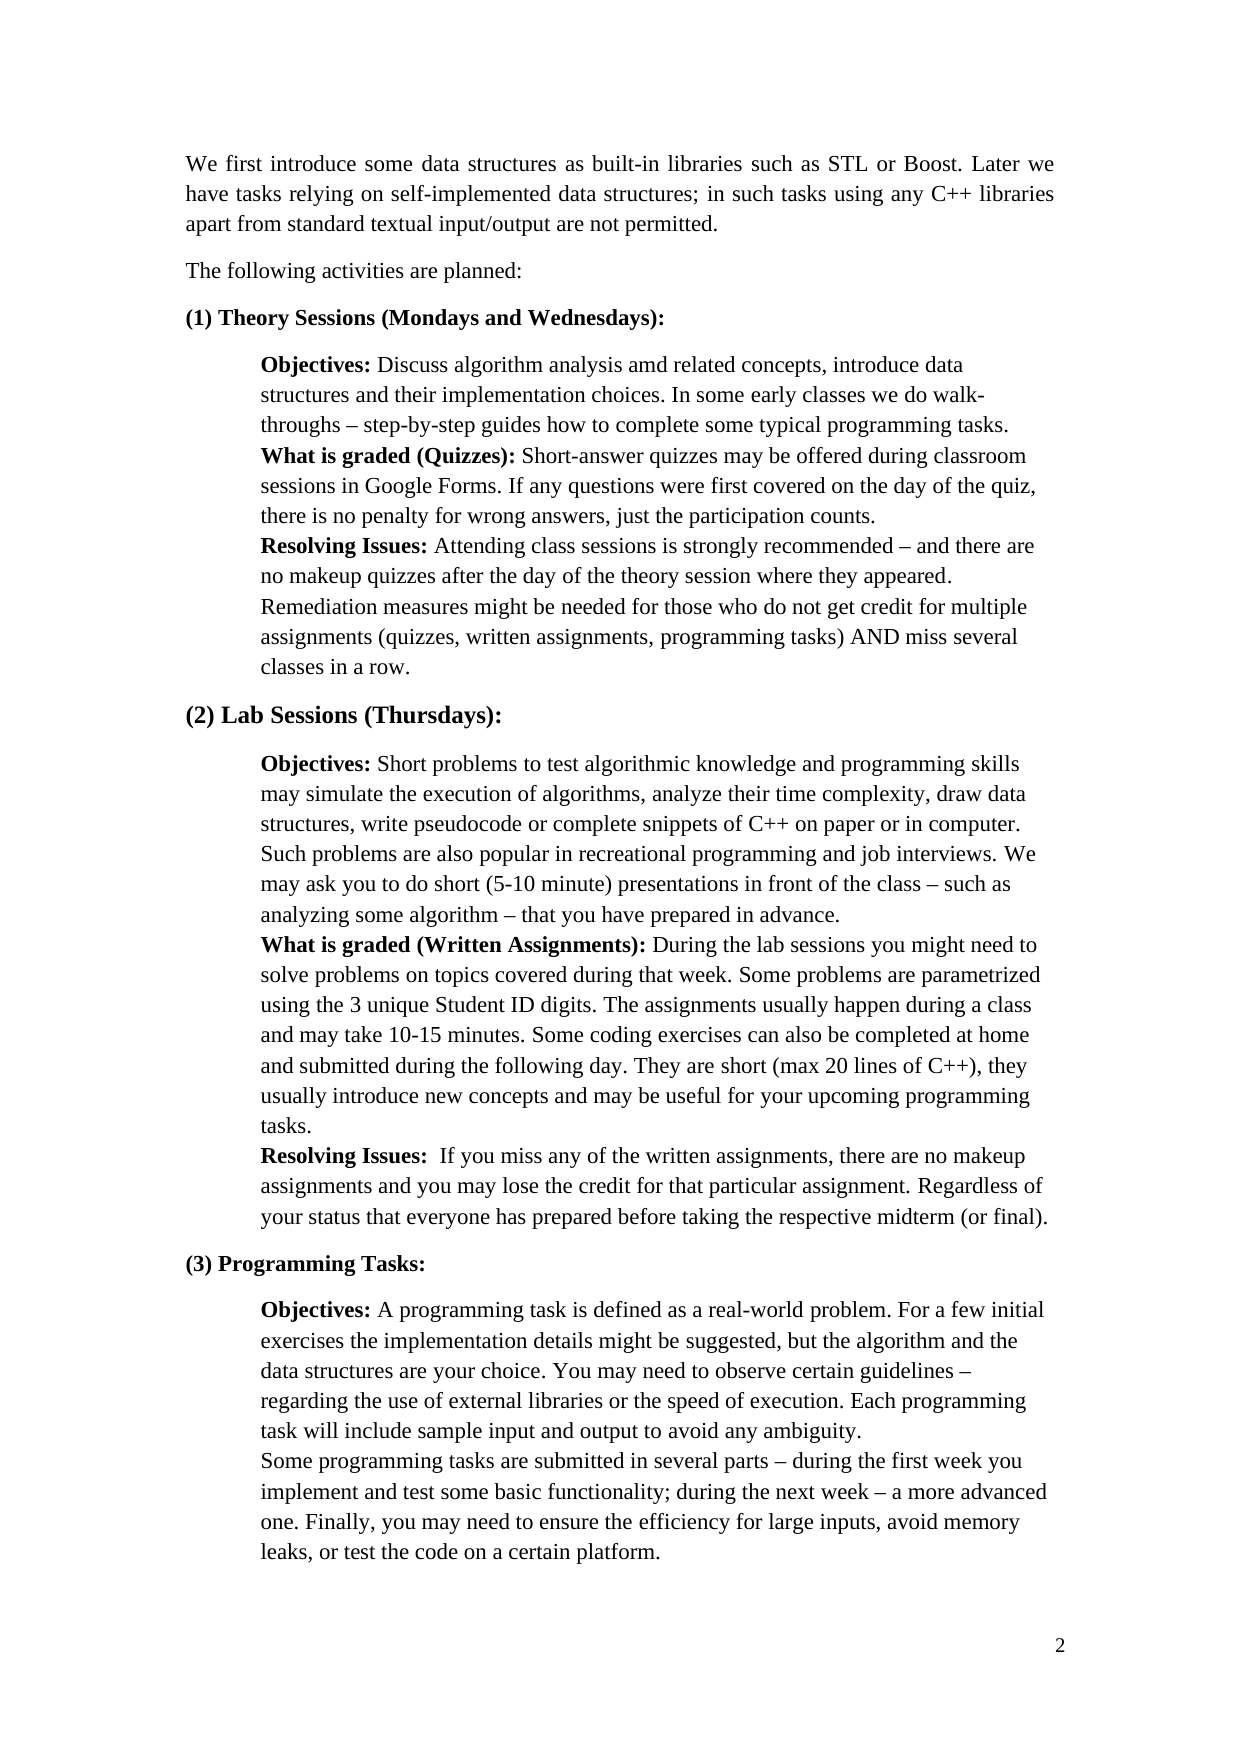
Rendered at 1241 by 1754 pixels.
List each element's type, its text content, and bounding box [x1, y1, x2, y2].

text The following activities are planned: [185, 257, 1055, 284]
text We first introduce some data structures as built-in libraries such as STL or Boost. Later we have tasks relying on self-implemented data structures; in such tasks using any C++ libraries apart from standard textual input/output are not permitted. [185, 150, 1055, 237]
text Objectives: Discuss algorithm analysis amd related concepts, introduce data structures and their implementation choices. In some early classes we do walk-throughs – step-by-step guides how to complete some typical programming tasks. What is graded (Quizzes): Short-answer quizzes may be offered during classroom sessions in Google Forms. If any questions were first covered on the day of the quiz, there is no penalty for wrong answers, just the participation counts. Resolving Issues: Attending class sessions is strongly recommended – and there are no makeup quizzes after the day of the theory session where they appeared. Remediation measures might be needed for those who do not get credit for multiple assignments (quizzes, written assignments, programming tasks) AND miss several classes in a row. [260, 351, 1055, 679]
text (1) Theory Sessions (Mondays and Wednesdays): [185, 304, 1055, 331]
text Objectives: A programming task is defined as a real-world problem. For a few initial exercises the implementation details might be suggested, but the algorithm and the data structures are your choice. You may need to observe certain guidelines – regarding the use of external libraries or the speed of execution. Each programming task will include sample input and output to avoid any ambiguity. Some programming tasks are submitted in several parts – during the first week you implement and test some basic functionality; during the next week – a more advanced one. Finally, you may need to ensure the efficiency for large inputs, avoid memory leaks, or test the code on a certain platform. [260, 1297, 1055, 1564]
text Objectives: Short problems to test algorithmic knowledge and programming skills may simulate the execution of algorithms, analyze their time complexity, draw data structures, write pseudocode or complete snippets of C++ on paper or in computer. Such problems are also popular in recreational programming and job interviews. We may ask you to do short (5-10 minute) presentations in front of the class – such as analyzing some algorithm – that you have prepared in advance. What is graded (Written Assignments): During the lab sessions you might need to solve problems on topics covered during that week. Some problems are parametrized using the 3 unique Student ID digits. The assignments usually happen during a class and may take 10-15 minutes. Some coding exercises can also be completed at home and submitted during the following day. They are short (max 20 lines of C++), they usually introduce new concepts and may be useful for your upcoming programming tasks. Resolving Issues: If you miss any of the written assignments, there are no makeup assignments and you may lose the credit for that particular assignment. Regardless of your status that everyone has prepared before taking the respective midterm (or final). [260, 750, 1055, 1229]
text (2) Lab Sessions (Thursdays): [185, 700, 1055, 729]
text (3) Programming Tasks: [185, 1250, 1055, 1276]
